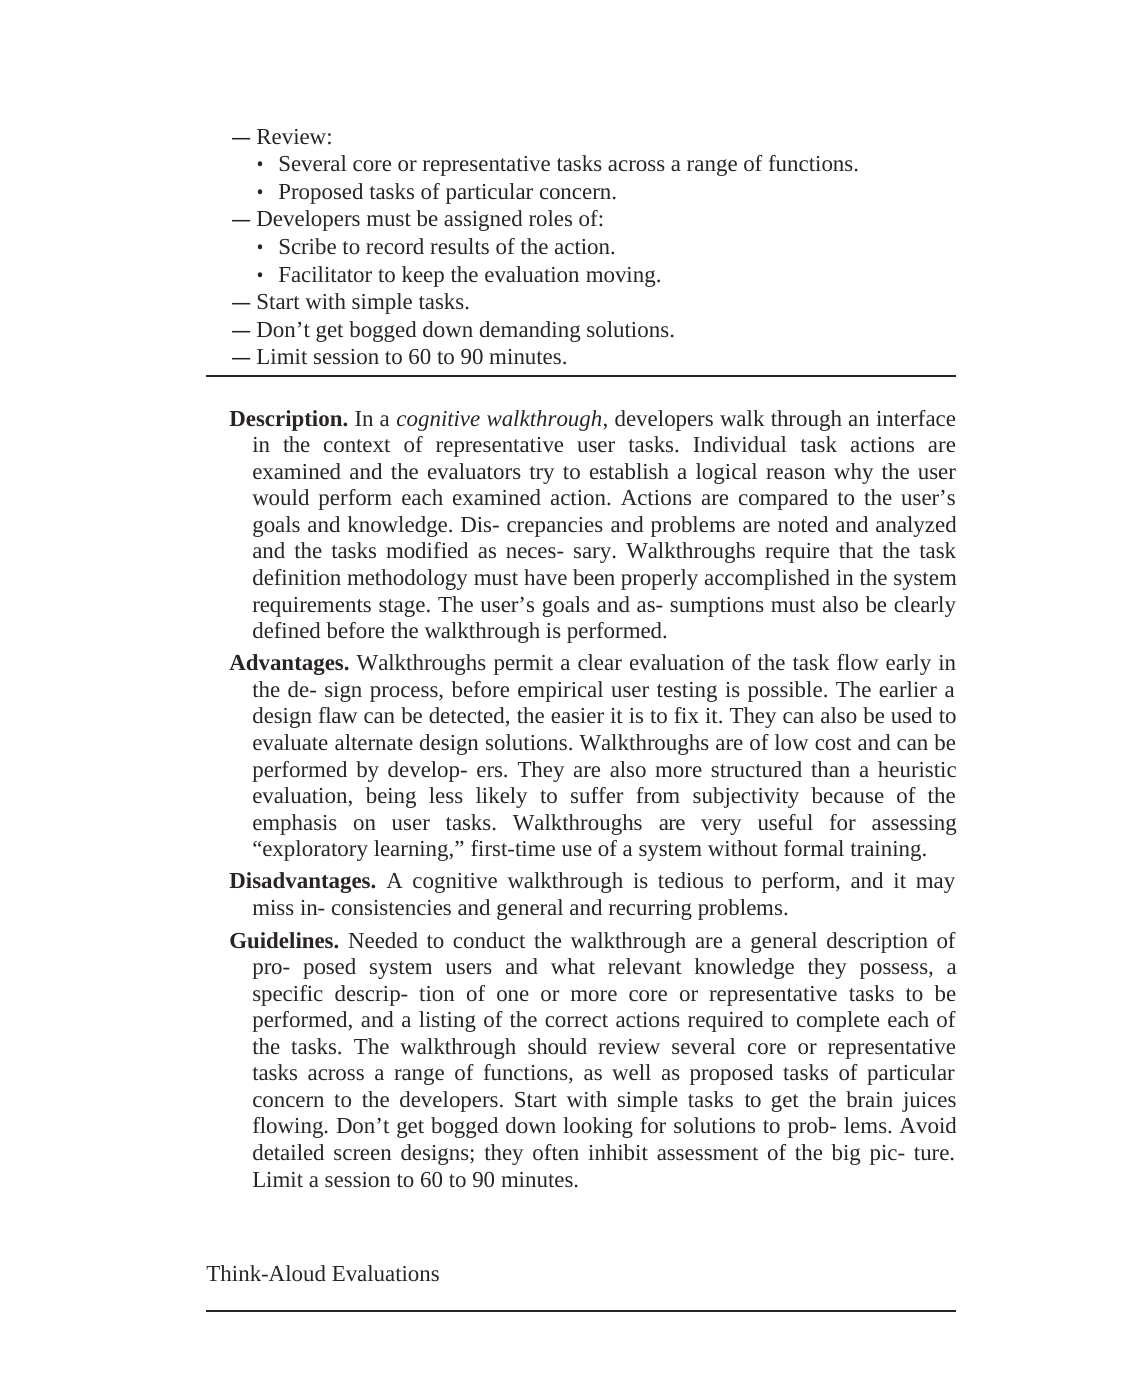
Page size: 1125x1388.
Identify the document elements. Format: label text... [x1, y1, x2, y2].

text Disadvantages. A cognitive walkthrough is tedious to perform, and it may miss in- consistencies and general and recurring problems. [229, 867, 957, 920]
subtitle Think-Aloud Evaluations [206, 1260, 1031, 1287]
list Scribe to record results of the action. [256, 233, 1031, 260]
list Several core or representative tasks across a range of functions. [256, 150, 1031, 177]
list Facilitator to keep the evaluation moving. [256, 261, 1031, 288]
list Start with simple tasks. [231, 288, 1031, 315]
text Description. In a cognitive walkthrough, developers walk through an interface in the context of representative user tasks. Individual task actions are examined and the evaluators try to establish a logical reason why the user would perform each examined action. Actions are compared to the user’s goals and knowledge. Dis- crepancies and problems are noted and analyzed and the tasks modified as neces- sary. Walkthroughs require that the task definition methodology must have been properly accomplished in the system requirements stage. The user’s goals and as- sumptions must also be clearly defined before the walkthrough is performed. [229, 405, 957, 644]
text Advantages. Walkthroughs permit a clear evaluation of the task flow early in the de- sign process, before empirical user testing is possible. The earlier a design flaw can be detected, the easier it is to fix it. They can also be used to evaluate alternate design solutions. Walkthroughs are of low cost and can be performed by develop- ers. They are also more structured than a heuristic evaluation, being less likely to suffer from subjectivity because of the emphasis on user tasks. Walkthroughs are very useful for assessing “exploratory learning,” first-time use of a system without formal training. [229, 649, 957, 862]
list Don’t get bogged down demanding solutions. [231, 316, 1031, 343]
text Guidelines. Needed to conduct the walkthrough are a general description of pro- posed system users and what relevant knowledge they possess, a specific descrip- tion of one or more core or representative tasks to be performed, and a listing of the correct actions required to complete each of the tasks. The walkthrough should review several core or representative tasks across a range of functions, as well as proposed tasks of particular concern to the developers. Start with simple tasks to get the brain juices flowing. Don’t get bogged down looking for solutions to prob- lems. Avoid detailed screen designs; they often inhibit assessment of the big pic- ture. Limit a session to 60 to 90 minutes. [229, 927, 957, 1192]
list Limit session to 60 to 90 minutes. [231, 343, 1031, 371]
list Review: [231, 123, 1031, 150]
list Developers must be assigned roles of: [231, 206, 1031, 233]
list Proposed tasks of particular concern. [256, 178, 1031, 205]
